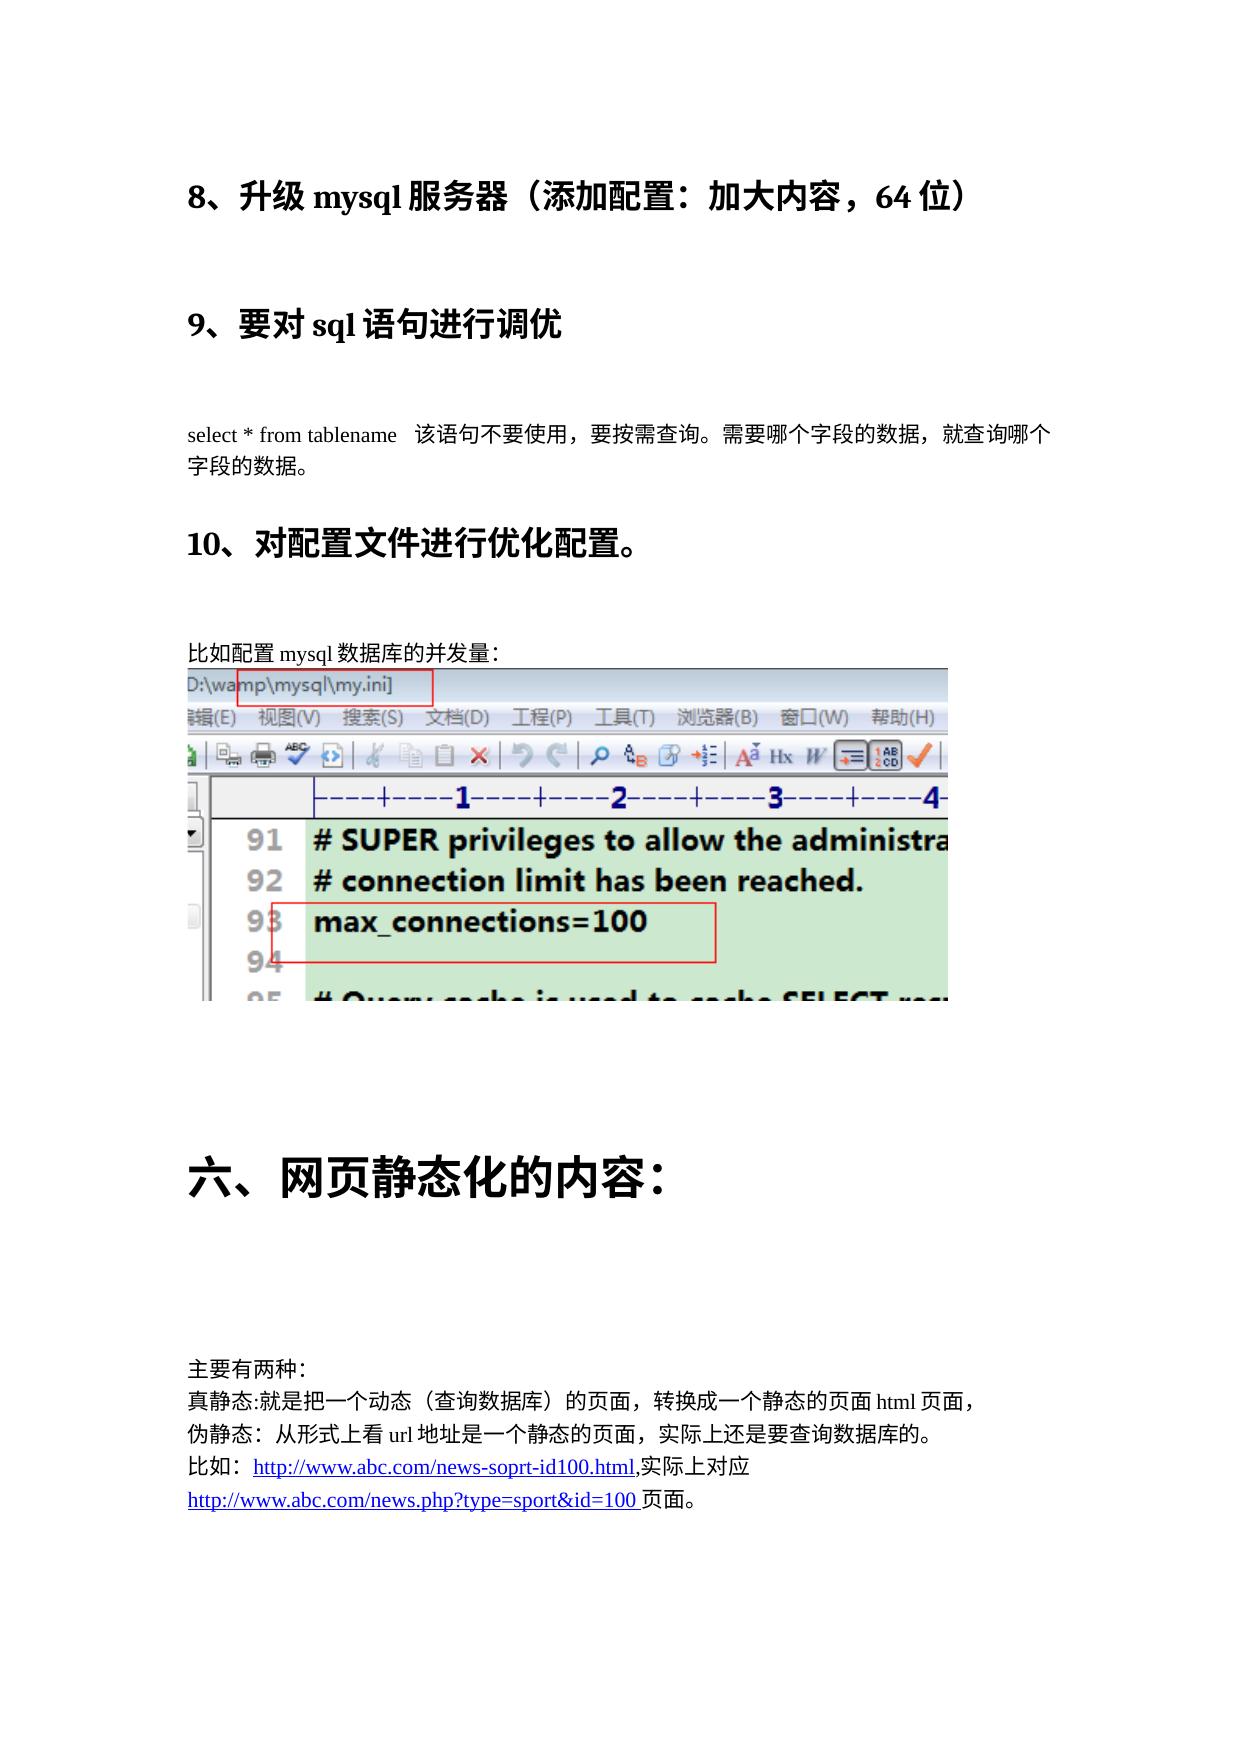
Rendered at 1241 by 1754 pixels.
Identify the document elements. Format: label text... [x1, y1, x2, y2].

text select * from tablename 该语句不要使用，要按需查询。需要哪个字段的数据，就查询哪个字段的数据。 [187, 416, 1053, 481]
text 伪静态：从形式上看url地址是一个静态的页面，实际上还是要查询数据库的。 [187, 1416, 1053, 1449]
subtitle 10、对配置文件进行优化配置。 [187, 508, 1053, 573]
subtitle 8、升级mysql服务器（添加配置：加大内容，64位） [187, 162, 1053, 227]
subtitle 六、网页静态化的内容： [187, 1126, 1053, 1223]
text 真静态:就是把一个动态（查询数据库）的页面，转换成一个静态的页面html页面， [187, 1384, 1053, 1416]
picture [187, 668, 948, 1001]
text 比如配置mysql数据库的并发量： [187, 636, 1053, 668]
subtitle 9、要对sql语句进行调优 [187, 289, 1053, 354]
text http://www.abc.com/news.php?type=sport&id=100页面。 [187, 1481, 1053, 1514]
text 比如：http://www.abc.com/news-soprt-id100.html,实际上对应 [187, 1449, 1053, 1481]
text 主要有两种： [187, 1351, 1053, 1384]
